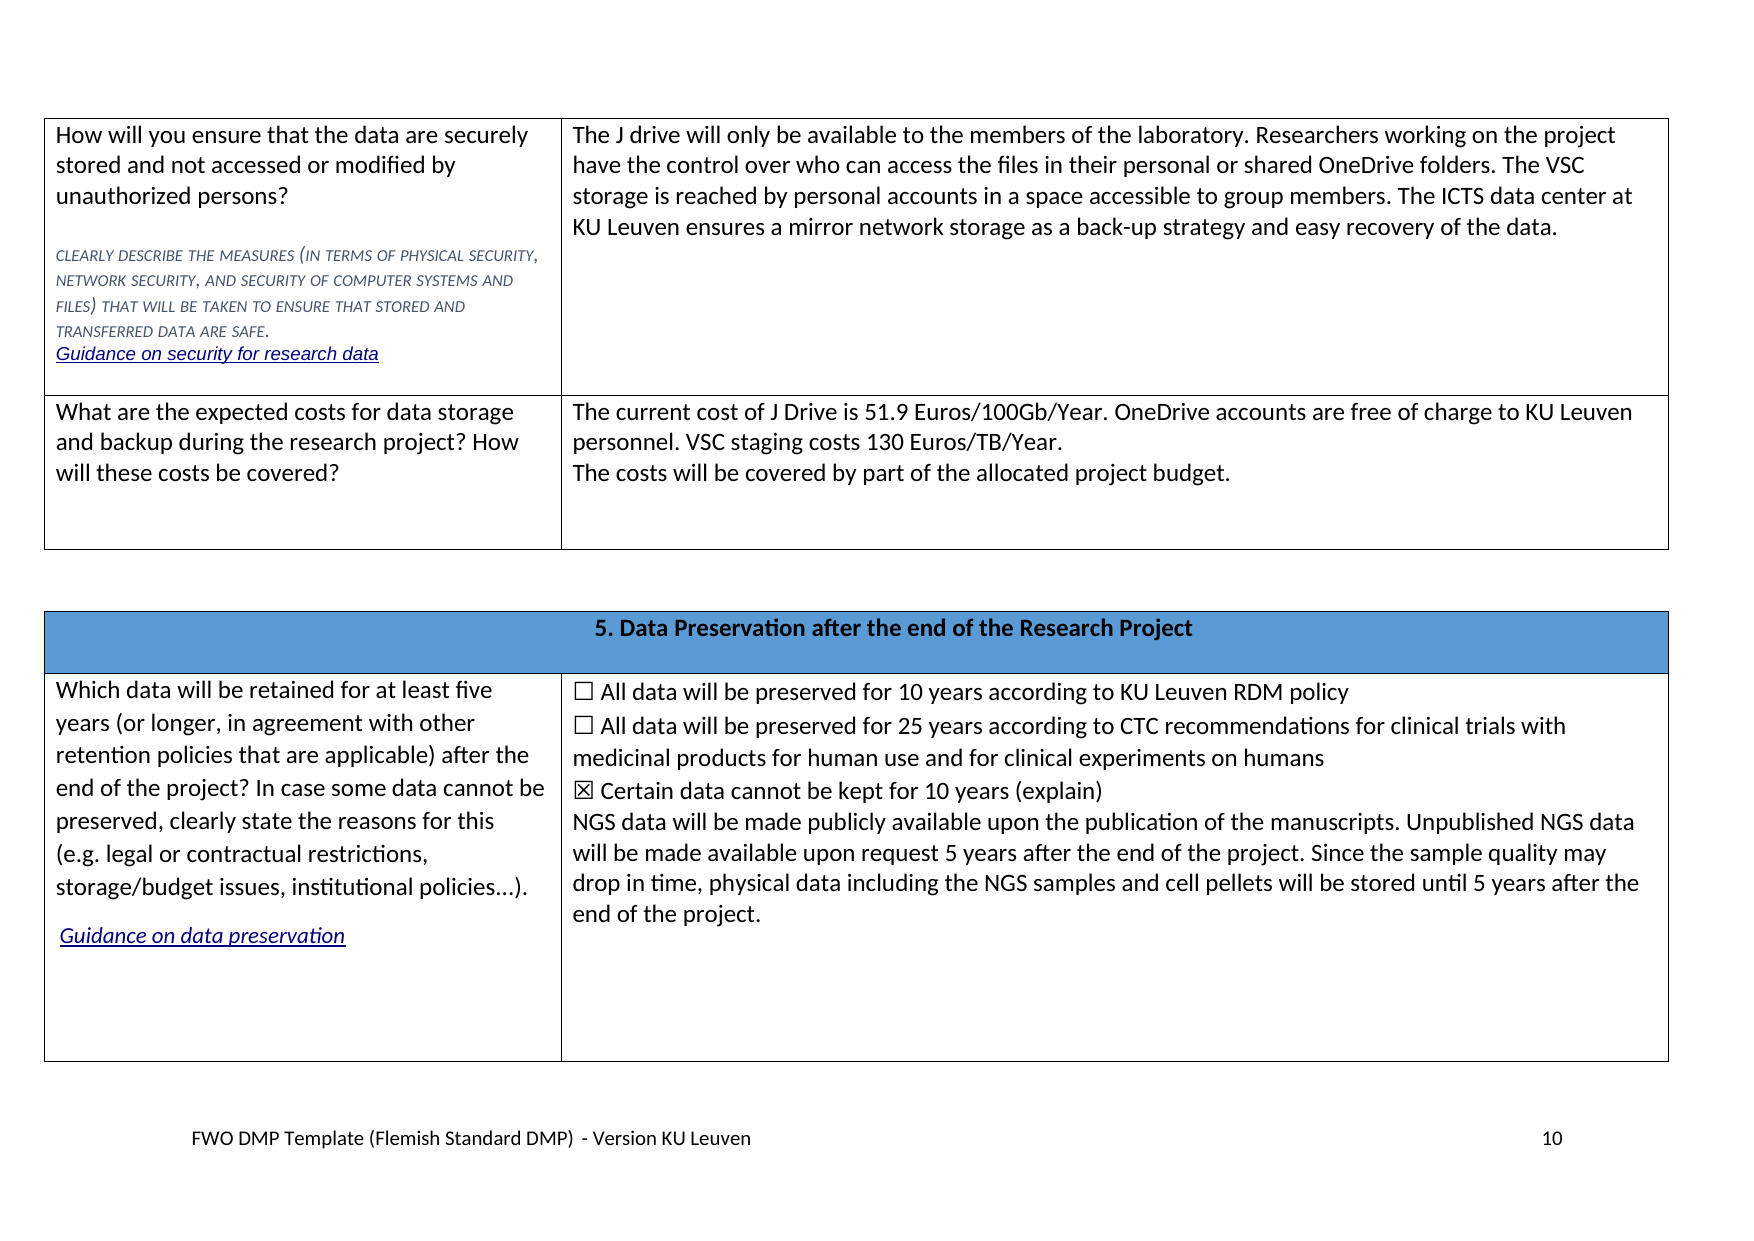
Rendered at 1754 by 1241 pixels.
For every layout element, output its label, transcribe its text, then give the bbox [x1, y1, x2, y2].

table_cell Which data will be retained for at least five years (or longer, in agreement with other retention policies that are applicable) after the end of the project? In case some data cannot be preserved, clearly state the reasons for this (e.g. legal or contractual restrictions, storage/budget issues, institutional policies...). Guidance on data preservation [45, 674, 561, 1061]
table_cell The current cost of J Drive is 51.9 Euros/100Gb/Year. OneDrive accounts are free of charge to KU Leuven personnel. VSC staging costs 130 Euros/TB/Year. The costs will be covered by part of the allocated project budget. [562, 396, 1668, 549]
table_cell What are the expected costs for data storage and backup during the research project? How will these costs be covered? [45, 396, 561, 549]
table_cell The J drive will only be available to the members of the laboratory. Researchers working on the project have the control over who can access the files in their personal or shared OneDrive folders. The VSC storage is reached by personal accounts in a space accessible to group members. The ICTS data center at KU Leuven ensures a mirror network storage as a back-up strategy and easy recovery of the data. [562, 119, 1668, 395]
table_cell How will you ensure that the data are securely stored and not accessed or modified by unauthorized persons? clearly describe the measures (in terms of physical security, network security, and security of computer systems and files) that will be taken to ensure that stored and transferred data are safe. Guidance on security for research data [45, 119, 561, 395]
table_header 5. Data Preservation after the end of the Research Project [45, 612, 1668, 673]
table_cell ​​ All data will be preserved for 10 years according to KU Leuven RDM policy All data will be preserved for 25 years according to CTC recommendations for clinical trials with medicinal products for human use and for clinical experiments on humans Certain data cannot be kept for 10 years (explain) NGS data will be made publicly available upon the publication of the manuscripts. Unpublished NGS data will be made available upon request 5 years after the end of the project. Since the sample quality may drop in time, physical data including the NGS samples and cell pellets will be stored until 5 years after the end of the project. [562, 674, 1668, 1061]
